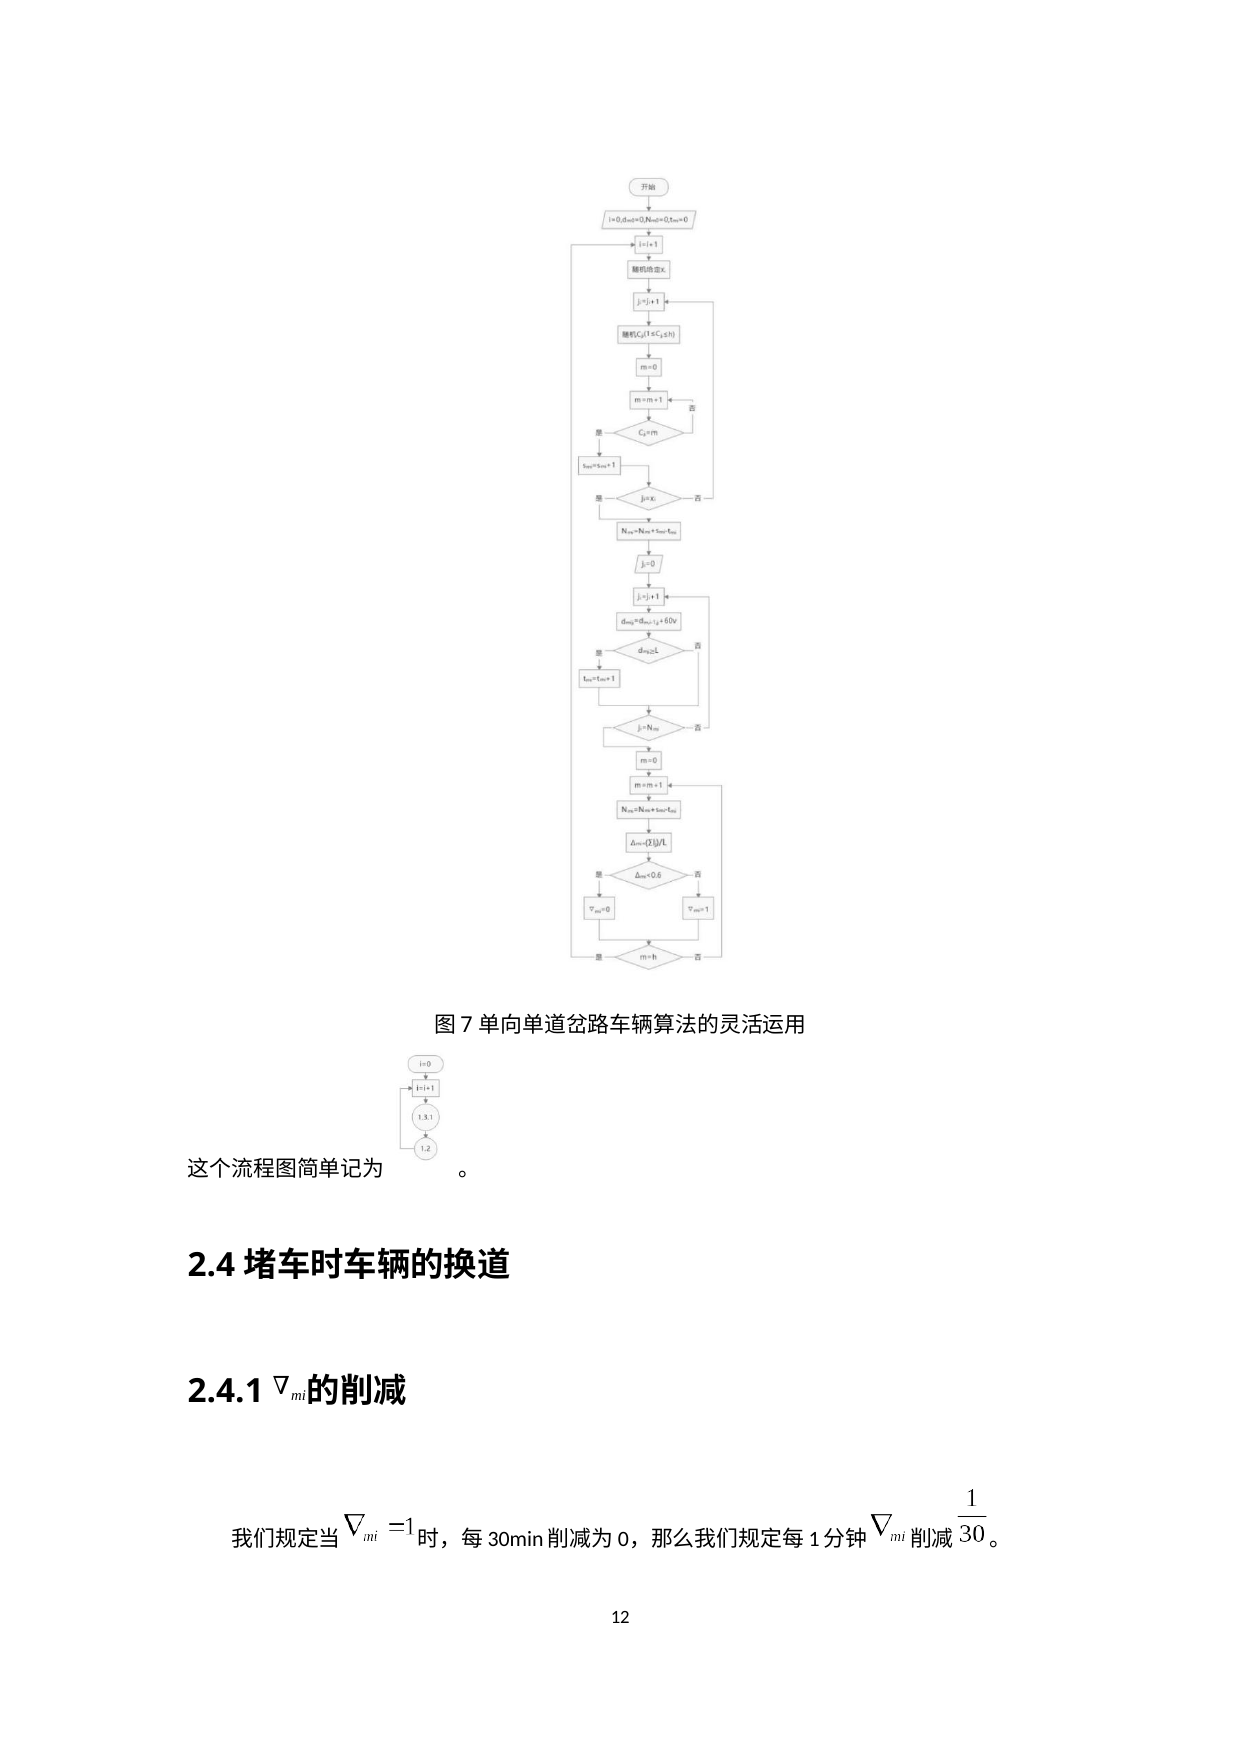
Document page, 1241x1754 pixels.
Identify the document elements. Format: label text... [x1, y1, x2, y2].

picture [547, 162, 738, 986]
text 图7 单向单道岔路车辆算法的灵活运用 [187, 1007, 1053, 1039]
subtitle 2.4 堵车时车辆的换道 [187, 1229, 1053, 1294]
subtitle 2.4.1 的削减 [187, 1356, 1053, 1421]
text 这个流程图简单记为。 [187, 1039, 1053, 1202]
picture [384, 1039, 459, 1176]
text 我们规定当时，每30min削减为0，那么我们规定每1分钟削减。 [187, 1483, 1053, 1580]
